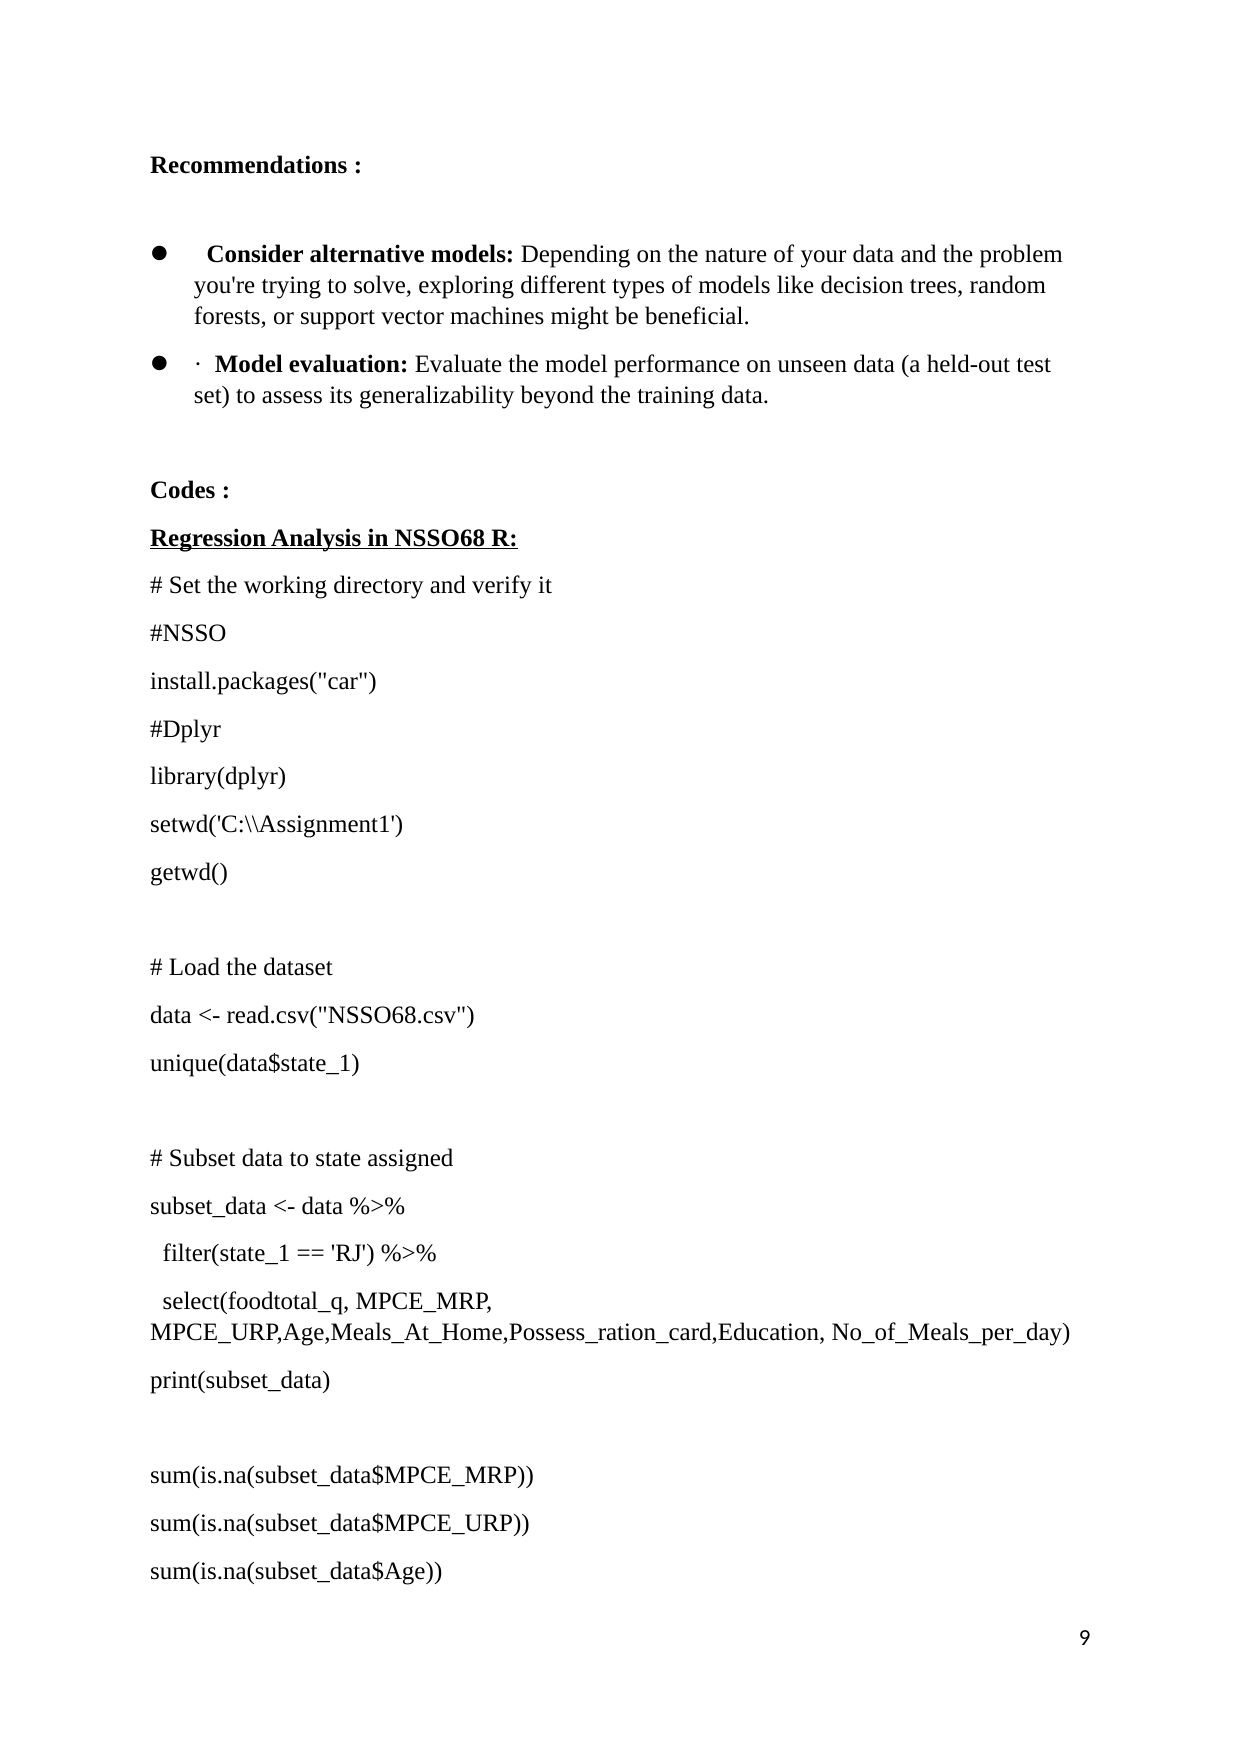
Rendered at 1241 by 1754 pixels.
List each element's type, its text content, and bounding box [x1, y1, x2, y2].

text Regression Analysis in NSSO68 R: [150, 523, 1090, 552]
text filter(state_1 == 'RJ') %>% [150, 1238, 1090, 1267]
text unique(data$state_1) [150, 1048, 1090, 1076]
text # Load the dataset [150, 952, 1090, 981]
text getwd() [150, 857, 1090, 886]
text #NSSO [150, 618, 1090, 647]
text # Subset data to state assigned [150, 1143, 1090, 1172]
text setwd('C:\\Assignment1') [150, 809, 1090, 838]
text sum(is.na(subset_data$MPCE_MRP)) [150, 1460, 1090, 1489]
text #Dplyr [150, 714, 1090, 742]
text Codes : [150, 475, 1090, 504]
text Recommendations : [150, 150, 1090, 179]
text select(foodtotal_q, MPCE_MRP, MPCE_URP,Age,Meals_At_Home,Possess_ration_card,Education, No_of_Meals_per_day) [150, 1286, 1090, 1346]
text sum(is.na(subset_data$MPCE_URP)) [150, 1508, 1090, 1537]
text print(subset_data) [150, 1365, 1090, 1394]
text subset_data <- data %>% [150, 1191, 1090, 1219]
list · Model evaluation: Evaluate the model performance on unseen data (a held-out test set) to assess its generalizability beyond the training data. [150, 349, 1090, 408]
text # Set the working directory and verify it [150, 571, 1090, 599]
text library(dplyr) [150, 761, 1090, 790]
text install.packages("car") [150, 666, 1090, 695]
text sum(is.na(subset_data$Age)) [150, 1556, 1090, 1584]
text data <- read.csv("NSSO68.csv") [150, 1000, 1090, 1029]
list Consider alternative models: Depending on the nature of your data and the problem you're trying to solve, exploring different types of models like decision trees, random forests, or support vector machines might be beneficial. [150, 239, 1090, 330]
